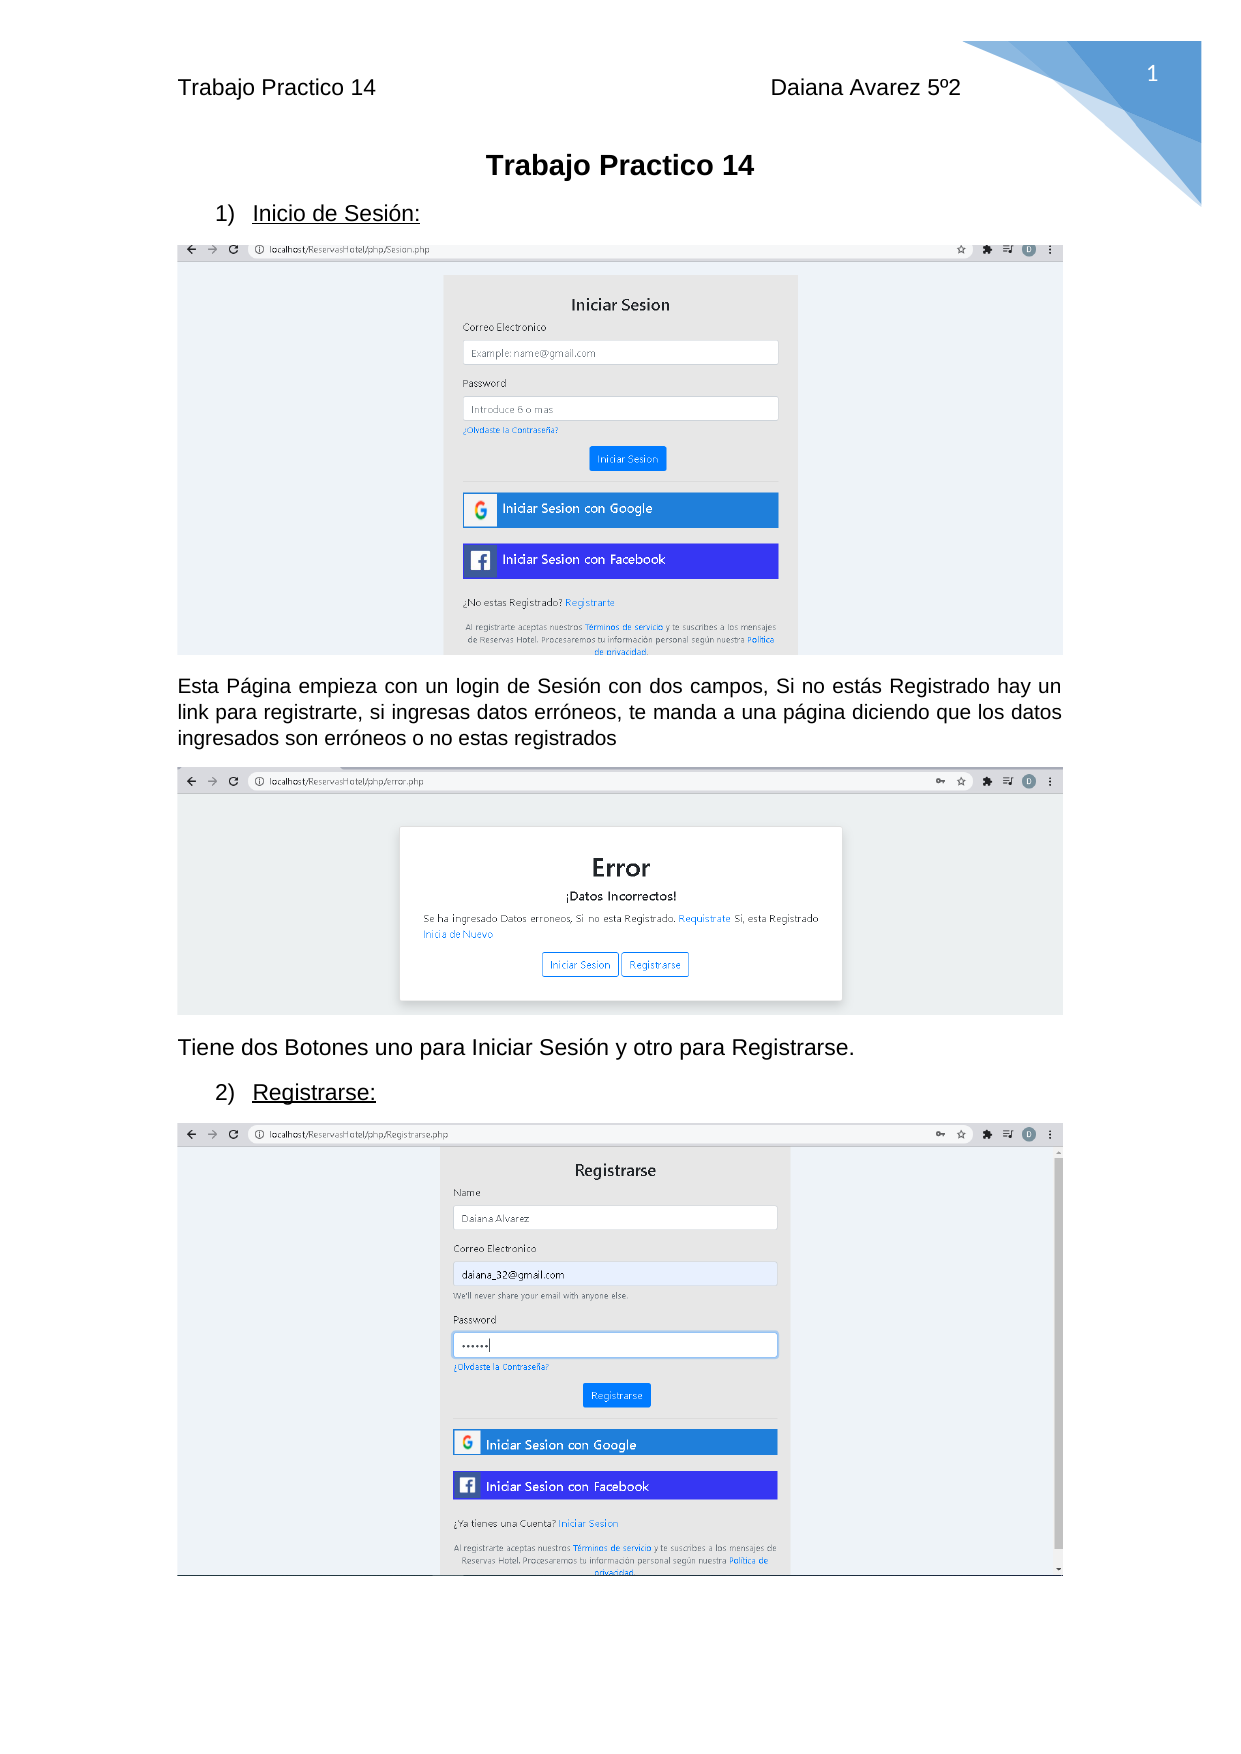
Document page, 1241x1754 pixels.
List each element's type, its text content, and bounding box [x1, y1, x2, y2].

picture [177, 245, 1063, 655]
picture [177, 767, 1063, 1015]
text Esta Página empieza con un login de Sesión con dos campos, Si no estás Registrado hay un link para registrarte, si ingresas datos erróneos, te manda a una página diciendo que los datos ingresados son erróneos o no estas registrados [177, 674, 1063, 749]
list Registrarse: [215, 1079, 1063, 1105]
picture [177, 1123, 1063, 1576]
text Trabajo Practico 14 [177, 148, 1063, 181]
picture [962, 41, 1202, 207]
list Inicio de Sesión: [215, 200, 1063, 227]
text Tiene dos Botones uno para Iniciar Sesión y otro para Registrarse. [177, 1034, 1063, 1060]
